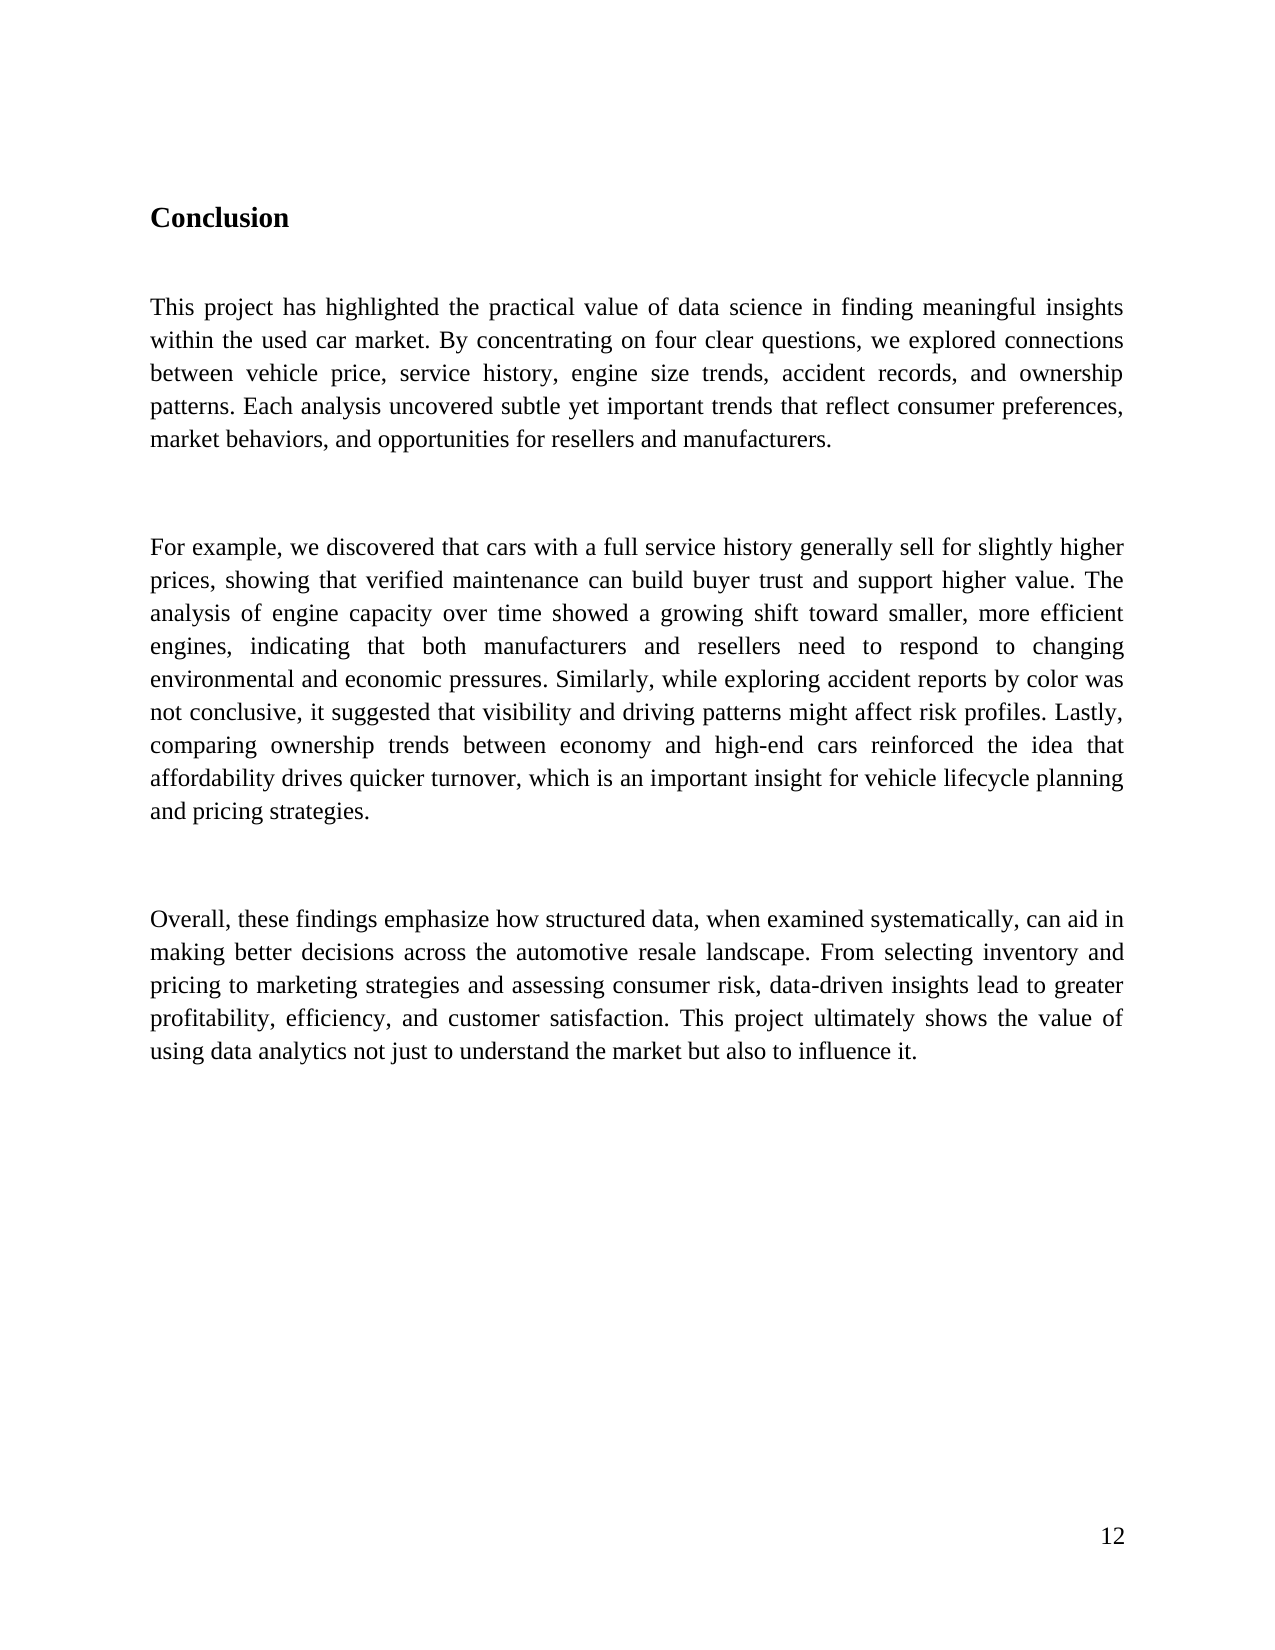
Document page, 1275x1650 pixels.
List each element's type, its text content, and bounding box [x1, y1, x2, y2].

subtitle Conclusion [150, 200, 1125, 233]
text This project has highlighted the practical value of data science in finding meaningful insights within the used car market. By concentrating on four clear questions, we explored connections between vehicle price, service history, engine size trends, accident records, and ownership patterns. Each analysis uncovered subtle yet important trends that reflect consumer preferences, market behaviors, and opportunities for resellers and manufacturers. [150, 292, 1125, 453]
text Overall, these findings emphasize how structured data, when examined systematically, can aid in making better decisions across the automotive resale landscape. From selecting inventory and pricing to marketing strategies and assessing consumer risk, data-driven insights lead to greater profitability, efficiency, and customer satisfaction. This project ultimately shows the value of using data analytics not just to understand the market but also to influence it. [150, 904, 1125, 1065]
text For example, we discovered that cars with a full service history generally sell for slightly higher prices, showing that verified maintenance can build buyer trust and support higher value. The analysis of engine capacity over time showed a growing shift toward smaller, more efficient engines, indicating that both manufacturers and resellers need to respond to changing environmental and economic pressures. Similarly, while exploring accident reports by color was not conclusive, it suggested that visibility and driving patterns might affect risk profiles. Lastly, comparing ownership trends between economy and high-end cars reinforced the idea that affordability drives quicker turnover, which is an important insight for vehicle lifecycle planning and pricing strategies. [150, 532, 1125, 825]
